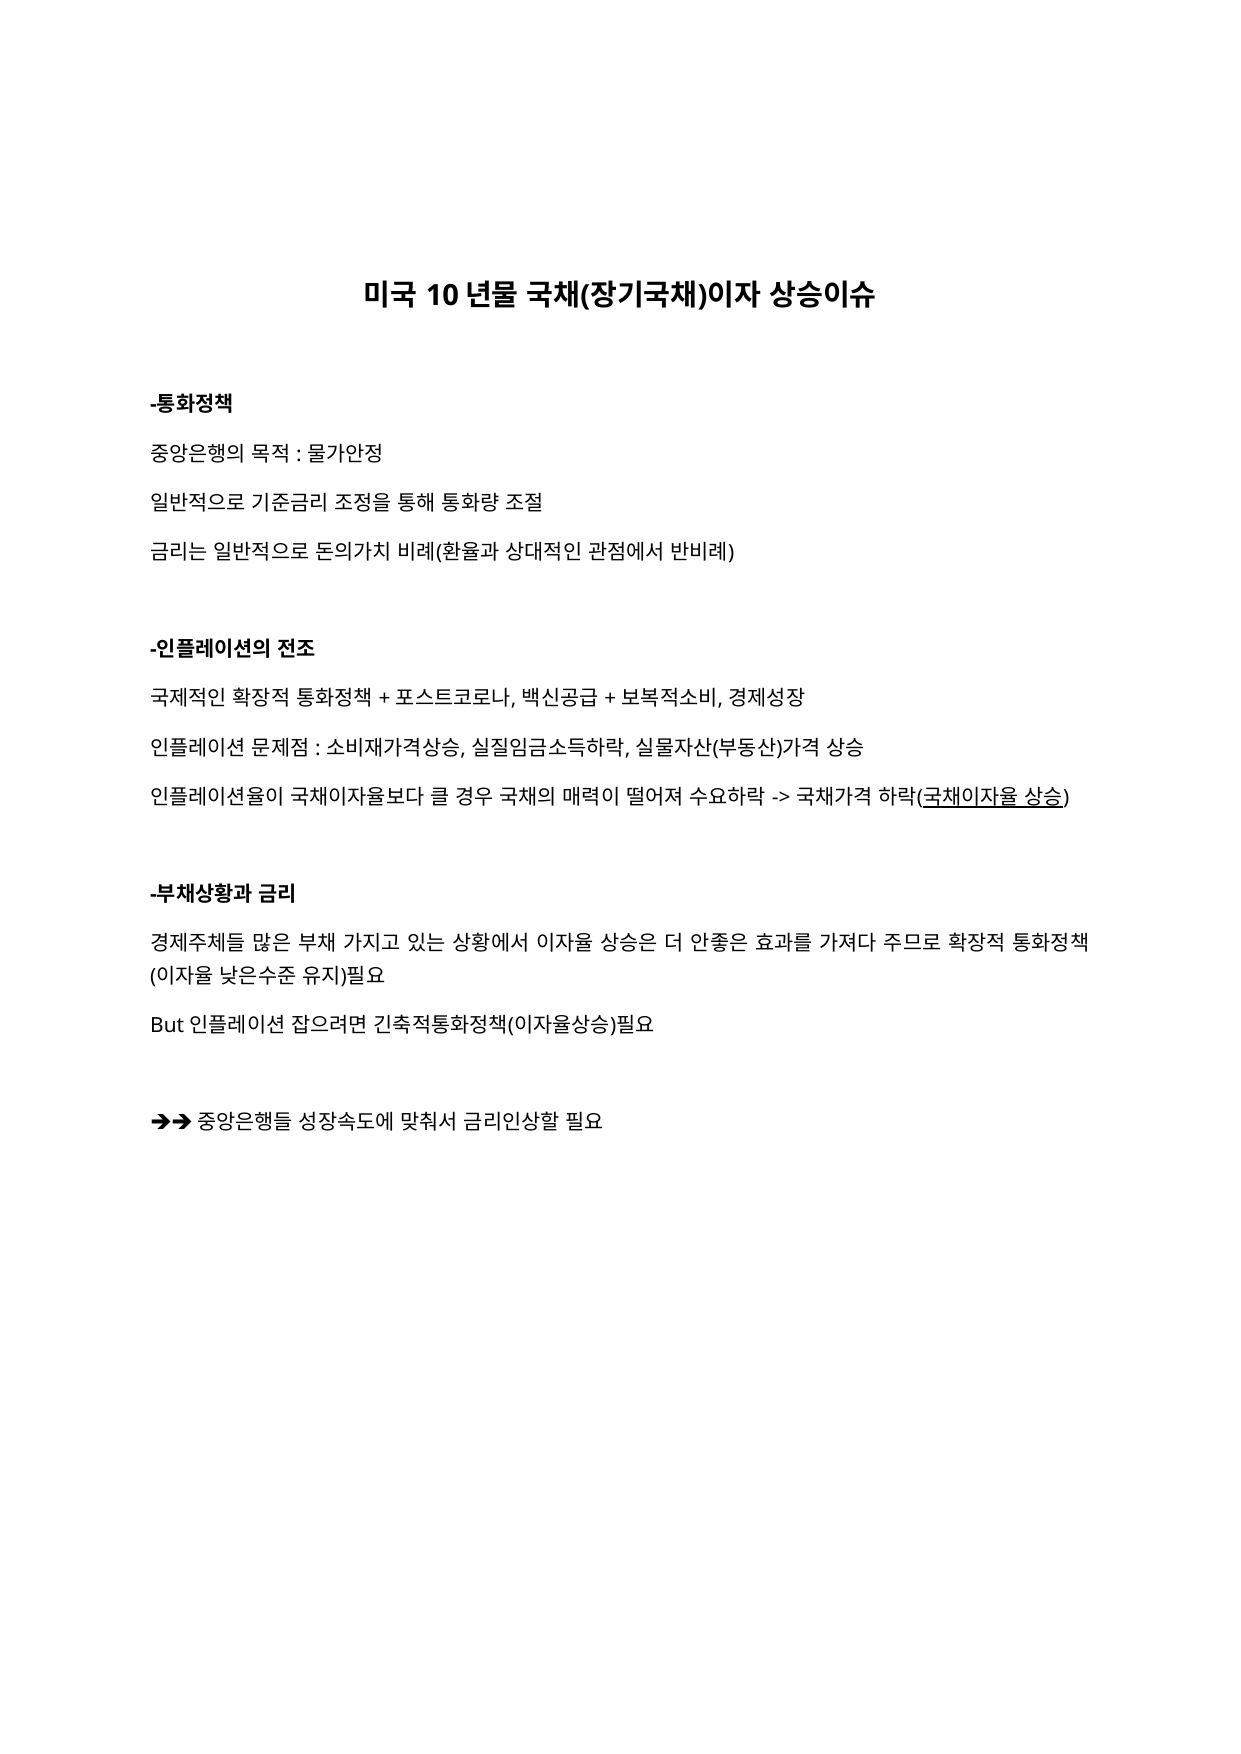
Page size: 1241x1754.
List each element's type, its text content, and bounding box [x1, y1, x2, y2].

text -인플레이션의 전조 [150, 632, 1090, 663]
text -부채상황과 금리 [150, 877, 1090, 907]
text 인플레이션 문제점 : 소비재가격상승, 실질임금소득하락, 실물자산(부동산)가격 상승 [150, 731, 1090, 761]
text 중앙은행의 목적 : 물가안정 [150, 437, 1090, 467]
text 중앙은행들 성장속도에 맞춰서 금리인상할 필요 [150, 1105, 1090, 1135]
text But 인플레이션 잡으려면 긴축적통화정책(이자율상승)필요 [150, 1008, 1090, 1039]
text 인플레이션율이 국채이자율보다 클 경우 국채의 매력이 떨어져 수요하락 -> 국채가격 하락(국채이자율 상승) [150, 780, 1090, 811]
text 국제적인 확장적 통화정책 + 포스트코로나, 백신공급 + 보복적소비, 경제성장 [150, 682, 1090, 712]
text 경제주체들 많은 부채 가지고 있는 상황에서 이자율 상승은 더 안좋은 효과를 가져다 주므로 확장적 통화정책(이자율 낮은수준 유지)필요 [150, 926, 1090, 989]
text 금리는 일반적으로 돈의가치 비례(환율과 상대적인 관점에서 반비례) [150, 536, 1090, 566]
text -통화정책 [150, 388, 1090, 418]
text 미국 10년물 국채(장기국채)이자 상승이슈 [150, 272, 1090, 314]
text 일반적으로 기준금리 조정을 통해 통화량 조절 [150, 486, 1090, 517]
